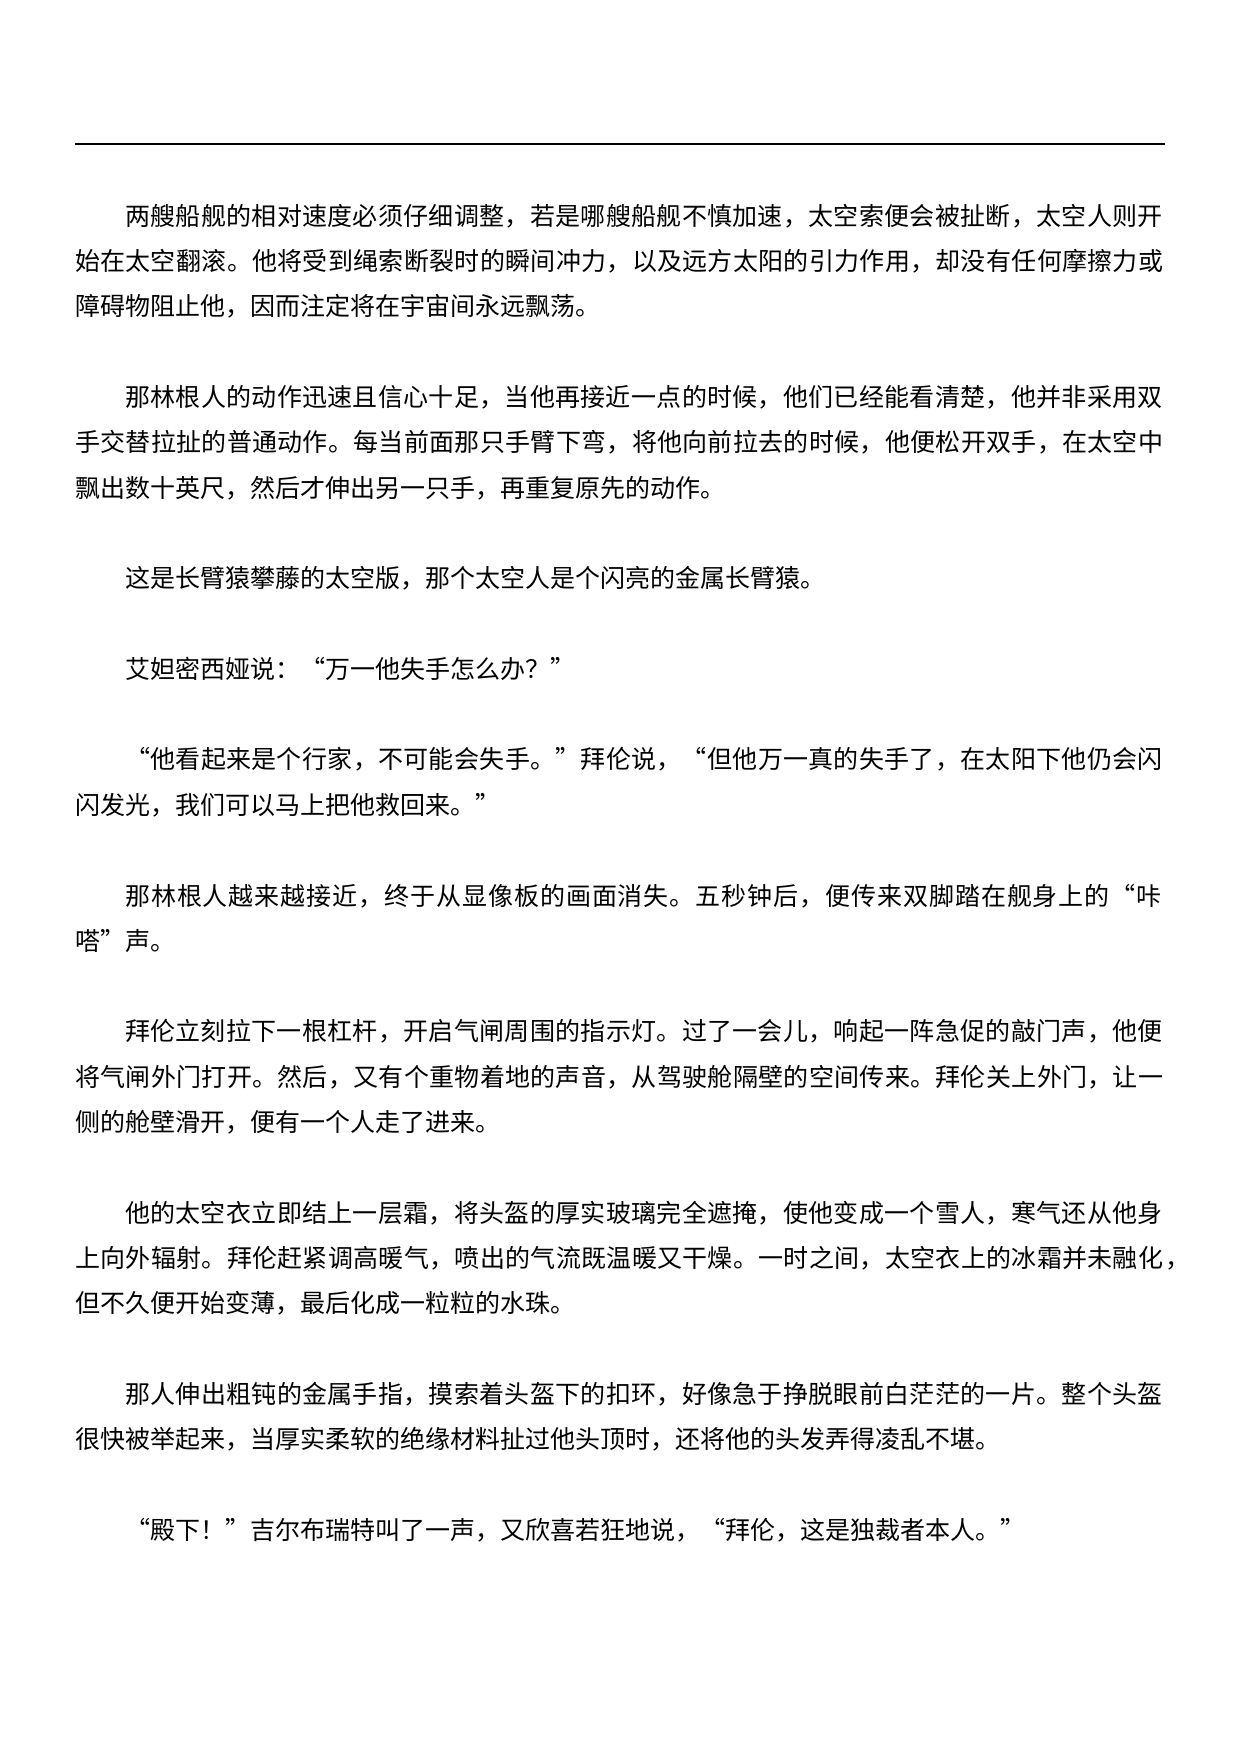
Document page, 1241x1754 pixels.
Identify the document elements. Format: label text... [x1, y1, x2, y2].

text 艾妲密西娅说：“万一他失手怎么办？” [75, 645, 1165, 690]
text 拜伦立刻拉下一根杠杆，开启气闸周围的指示灯。过了一会儿，响起一阵急促的敲门声，他便将气闸外门打开。然后，又有个重物着地的声音，从驾驶舱隔壁的空间传来。拜伦关上外门，让一侧的舱壁滑开，便有一个人走了进来。 [75, 1007, 1165, 1143]
text 那人伸出粗钝的金属手指，摸索着头盔下的扣环，好像急于挣脱眼前白茫茫的一片。整个头盔很快被举起来，当厚实柔软的绝缘材料扯过他头顶时，还将他的头发弄得凌乱不堪。 [75, 1370, 1165, 1461]
text “他看起来是个行家，不可能会失手。”拜伦说，“但他万一真的失手了，在太阳下他仍会闪闪发光，我们可以马上把他救回来。” [75, 736, 1165, 826]
text 那林根人越来越接近，终于从显像板的画面消失。五秒钟后，便传来双脚踏在舰身上的“咔嗒”声。 [75, 871, 1165, 962]
text 那林根人的动作迅速且信心十足，当他再接近一点的时候，他们已经能看清楚，他并非采用双手交替拉扯的普通动作。每当前面那只手臂下弯，将他向前拉去的时候，他便松开双手，在太空中飘出数十英尺，然后才伸出另一只手，再重复原先的动作。 [75, 373, 1165, 509]
text 他的太空衣立即结上一层霜，将头盔的厚实玻璃完全遮掩，使他变成一个雪人，寒气还从他身上向外辐射。拜伦赶紧调高暖气，喷出的气流既温暖又干燥。一时之间，太空衣上的冰霜并未融化，但不久便开始变薄，最后化成一粒粒的水珠。 [75, 1189, 1165, 1324]
text 这是长臂猿攀藤的太空版，那个太空人是个闪亮的金属长臂猿。 [75, 554, 1165, 599]
text 两艘船舰的相对速度必须仔细调整，若是哪艘船舰不慎加速，太空索便会被扯断，太空人则开始在太空翻滚。他将受到绳索断裂时的瞬间冲力，以及远方太阳的引力作用，却没有任何摩擦力或障碍物阻止他，因而注定将在宇宙间永远飘荡。 [75, 192, 1165, 328]
text “殿下！”吉尔布瑞特叫了一声，又欣喜若狂地说，“拜伦，这是独裁者本人。” [75, 1506, 1165, 1551]
